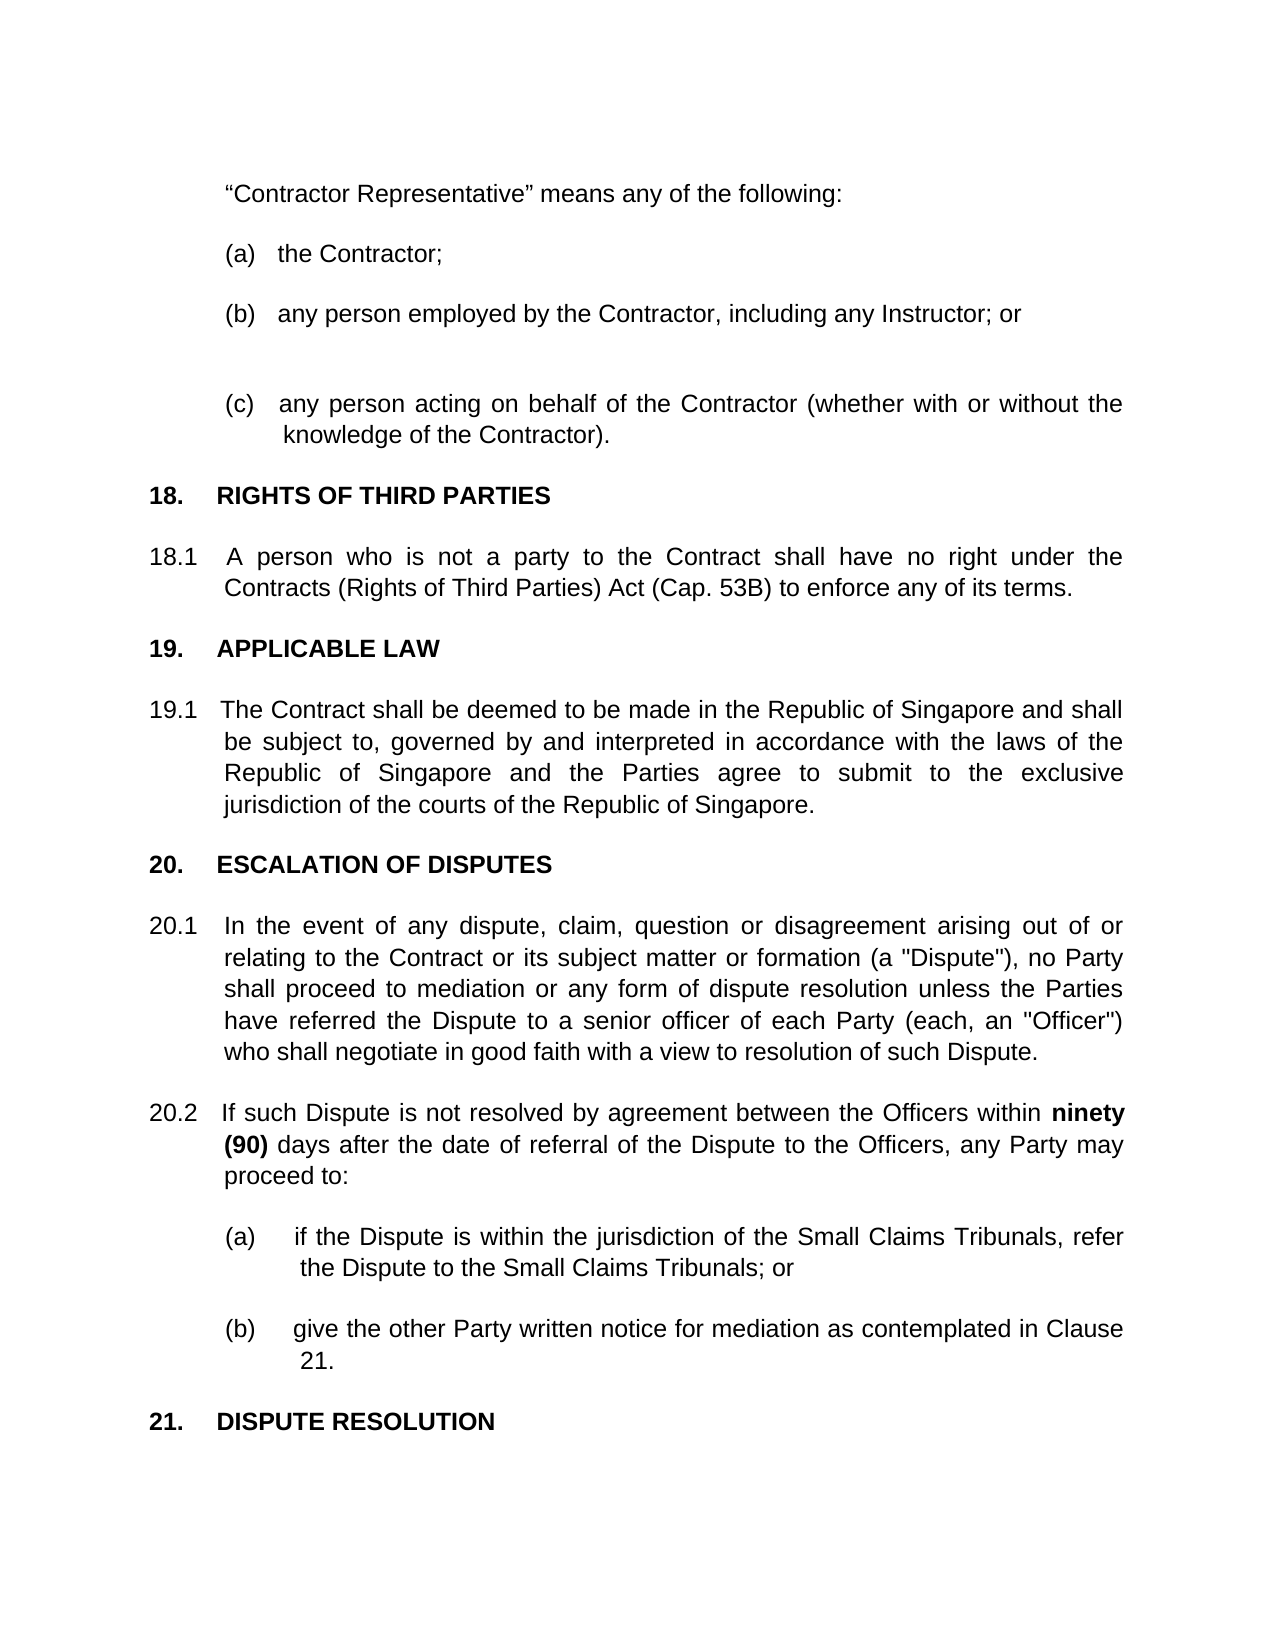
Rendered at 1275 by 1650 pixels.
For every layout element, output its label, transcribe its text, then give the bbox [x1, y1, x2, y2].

text 20. ESCALATION OF DISPUTES [149, 850, 1125, 879]
text 20.2 If such Dispute is not resolved by agreement between the Officers within ninety (90) days after the date of referral of the Dispute to the Officers, any Party may proceed to: [149, 1098, 1125, 1190]
text “Contractor Representative” means any of the following: [225, 179, 1125, 207]
text (a) if the Dispute is within the jurisdiction of the Small Claims Tribunals, refer the Dispute to the Small Claims Tribunals; or [225, 1222, 1125, 1282]
text 18.1 A person who is not a party to the Contract shall have no right under the Contracts (Rights of Third Parties) Act (Cap. 53B) to enforce any of its terms. [149, 542, 1125, 602]
text 20.1 In the event of any dispute, claim, question or disagreement arising out of or relating to the Contract or its subject matter or formation (a "Dispute"), no Party shall proceed to mediation or any form of dispute resolution unless the Parties have referred the Dispute to a senior officer of each Party (each, an "Officer") who shall negotiate in good faith with a view to resolution of such Dispute. [149, 911, 1125, 1066]
text (a) the Contractor; [225, 239, 1125, 268]
text 19.1 The Contract shall be deemed to be made in the Republic of Singapore and shall be subject to, governed by and interpreted in accordance with the laws of the Republic of Singapore and the Parties agree to submit to the exclusive jurisdiction of the courts of the Republic of Singapore. [149, 695, 1125, 818]
text (b) give the other Party written notice for mediation as contemplated in Clause 21. [225, 1314, 1125, 1374]
text 21. DISPUTE RESOLUTION [149, 1406, 1125, 1435]
text (b) any person employed by the Contractor, including any Instructor; or [225, 299, 1125, 328]
text 19. APPLICABLE LAW [149, 634, 1125, 663]
text 18. RIGHTS OF THIRD PARTIES [149, 481, 1125, 510]
text (c) any person acting on behalf of the Contractor (whether with or without the knowledge of the Contractor). [225, 389, 1125, 449]
